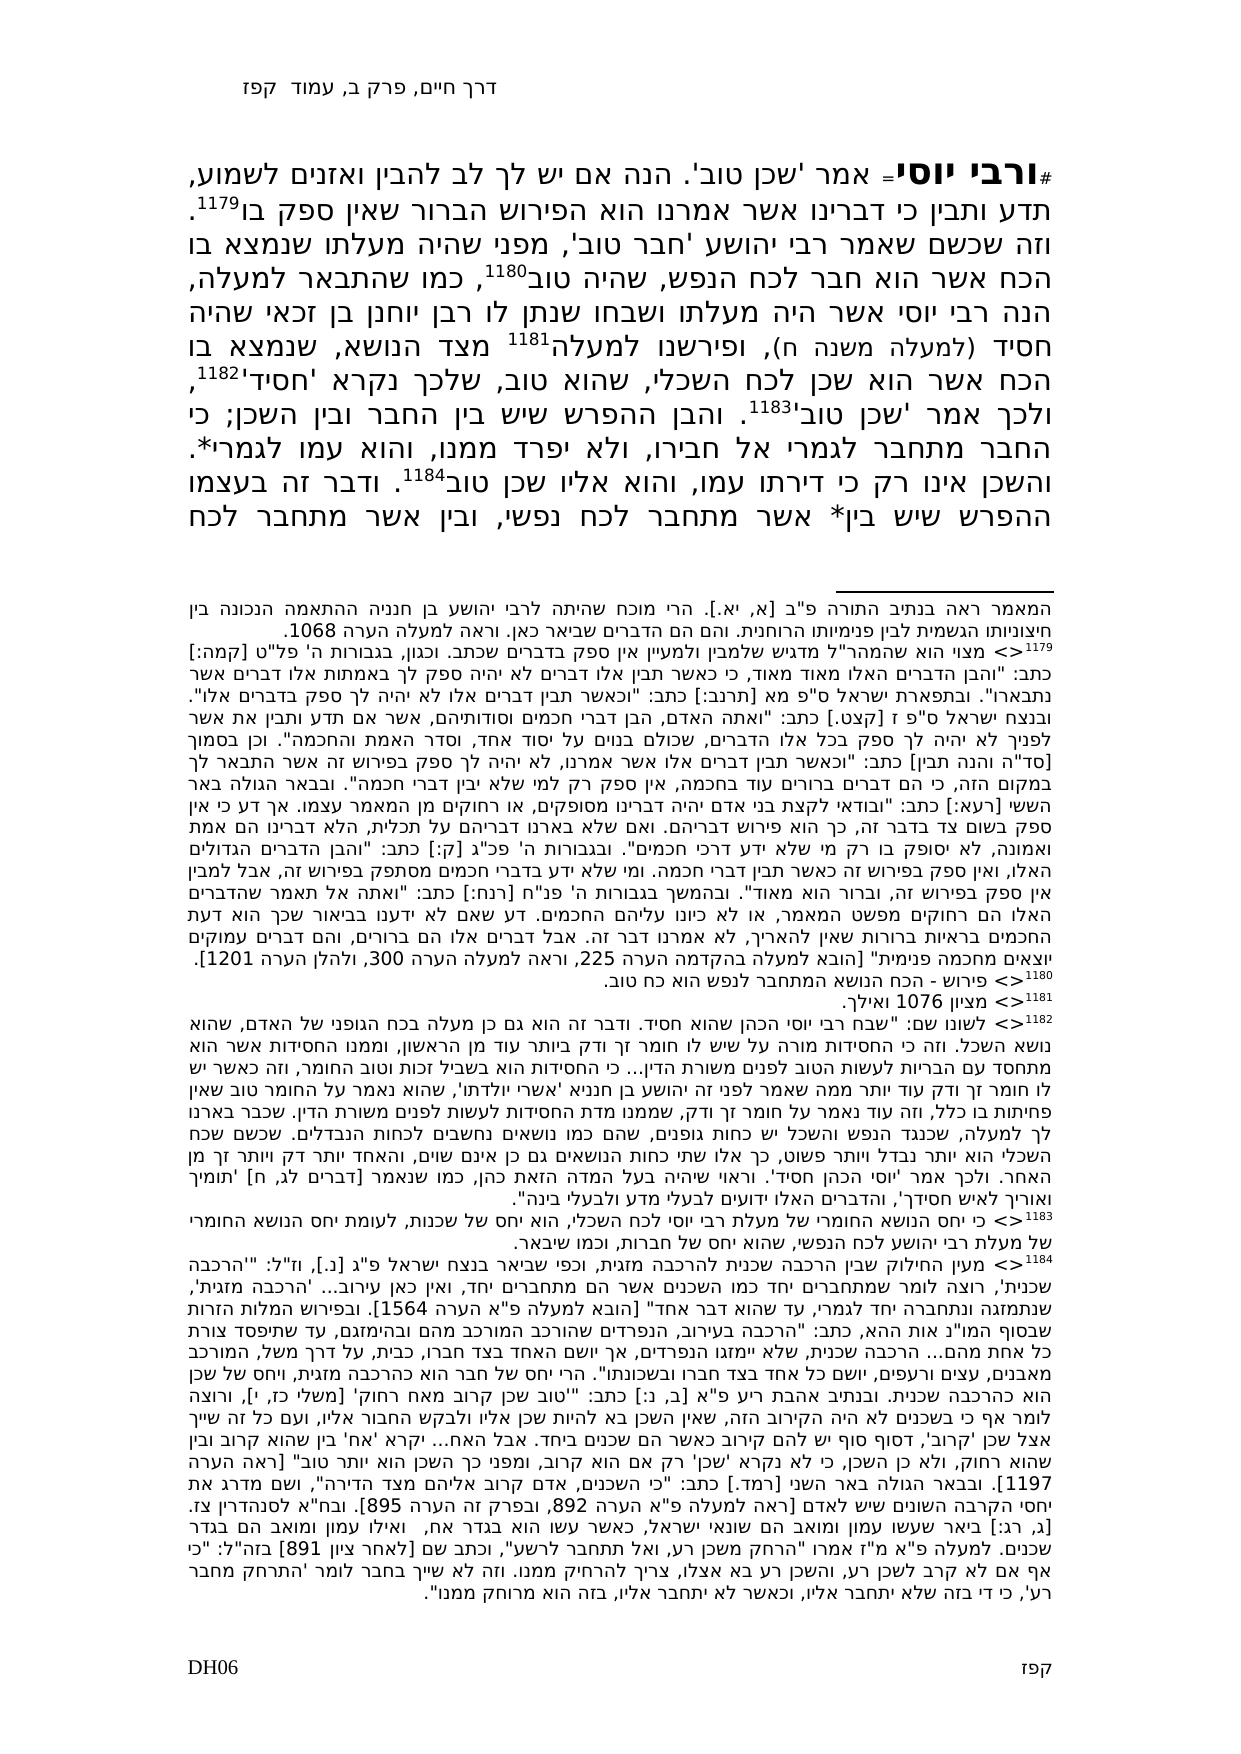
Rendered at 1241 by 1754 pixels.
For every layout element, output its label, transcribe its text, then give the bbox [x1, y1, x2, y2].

text #ורבי יוסי= אמר 'שכן טוב'. הנה אם יש לך לב להבין ואזנים לשמוע, תדע ותבין כי דברינו אשר אמרנו הוא הפירוש הברור שאין ספק בו. וזה שכשם שאמר רבי יהושע 'חבר טוב', מפני שהיה מעלתו שנמצא בו הכח אשר הוא חבר לכח הנפש, שהיה טוב, כמו שהתבאר למעלה, הנה רבי יוסי אשר היה מעלתו ושבחו שנתן לו רבן יוחנן בן זכאי שהיה חסיד (למעלה משנה ח), ופירשנו למעלה מצד הנושא, שנמצא בו הכח אשר הוא שכן לכח השכלי, שהוא טוב, שלכך נקרא 'חסיד', ולכך אמר 'שכן טוב'. והבן ההפרש שיש בין החבר ובין השכן; כי החבר מתחבר לגמרי אל חבירו, ולא יפרד ממנו, והוא עמו לגמרי*. והשכן אינו רק כי דירתו עמו, והוא אליו שכן טוב. ודבר זה בעצמו ההפרש שיש בין* אשר מתחבר לכח נפשי, ובין אשר מתחבר לכח השכלי; כי המתחבר לכח נפשי, יש לו חבור ועירוב עמו. אבל אשר הוא מתחבר אל כח השכלי, אין לו עירוב עמו, רק יש לו עמו הקשר מציאות בלבד. מפני שכח השכלי הוא נבדל לגמרי, אין לו חבור ועירוב עם הנושא, רק שנמצא עמו, ויש עמו הקשר מציאות במה שהוא נמצא עמו, ואין לו עמו עירוב כלל. ולפיכך נקרא הכח אשר הוא מתחבר אל כח נפשי 'חבר', אשר הוא החבר מתחבר אליו. אבל הנושא לכח השכל, ואין לו עירוב עמו*, נקרא 'שכן טוב', כי השכן אינו רק שנמצא דירתו עמו ואצלו, ואין לו עירוב עמו, רק חבור שכניי הוא לו. והדבר הזה נמצא במקומות אשר נזכרו אלו דברים, והם מבוארים, ונתבאר* בפרק הראשון גם כן. [187, 150, 1053, 533]
